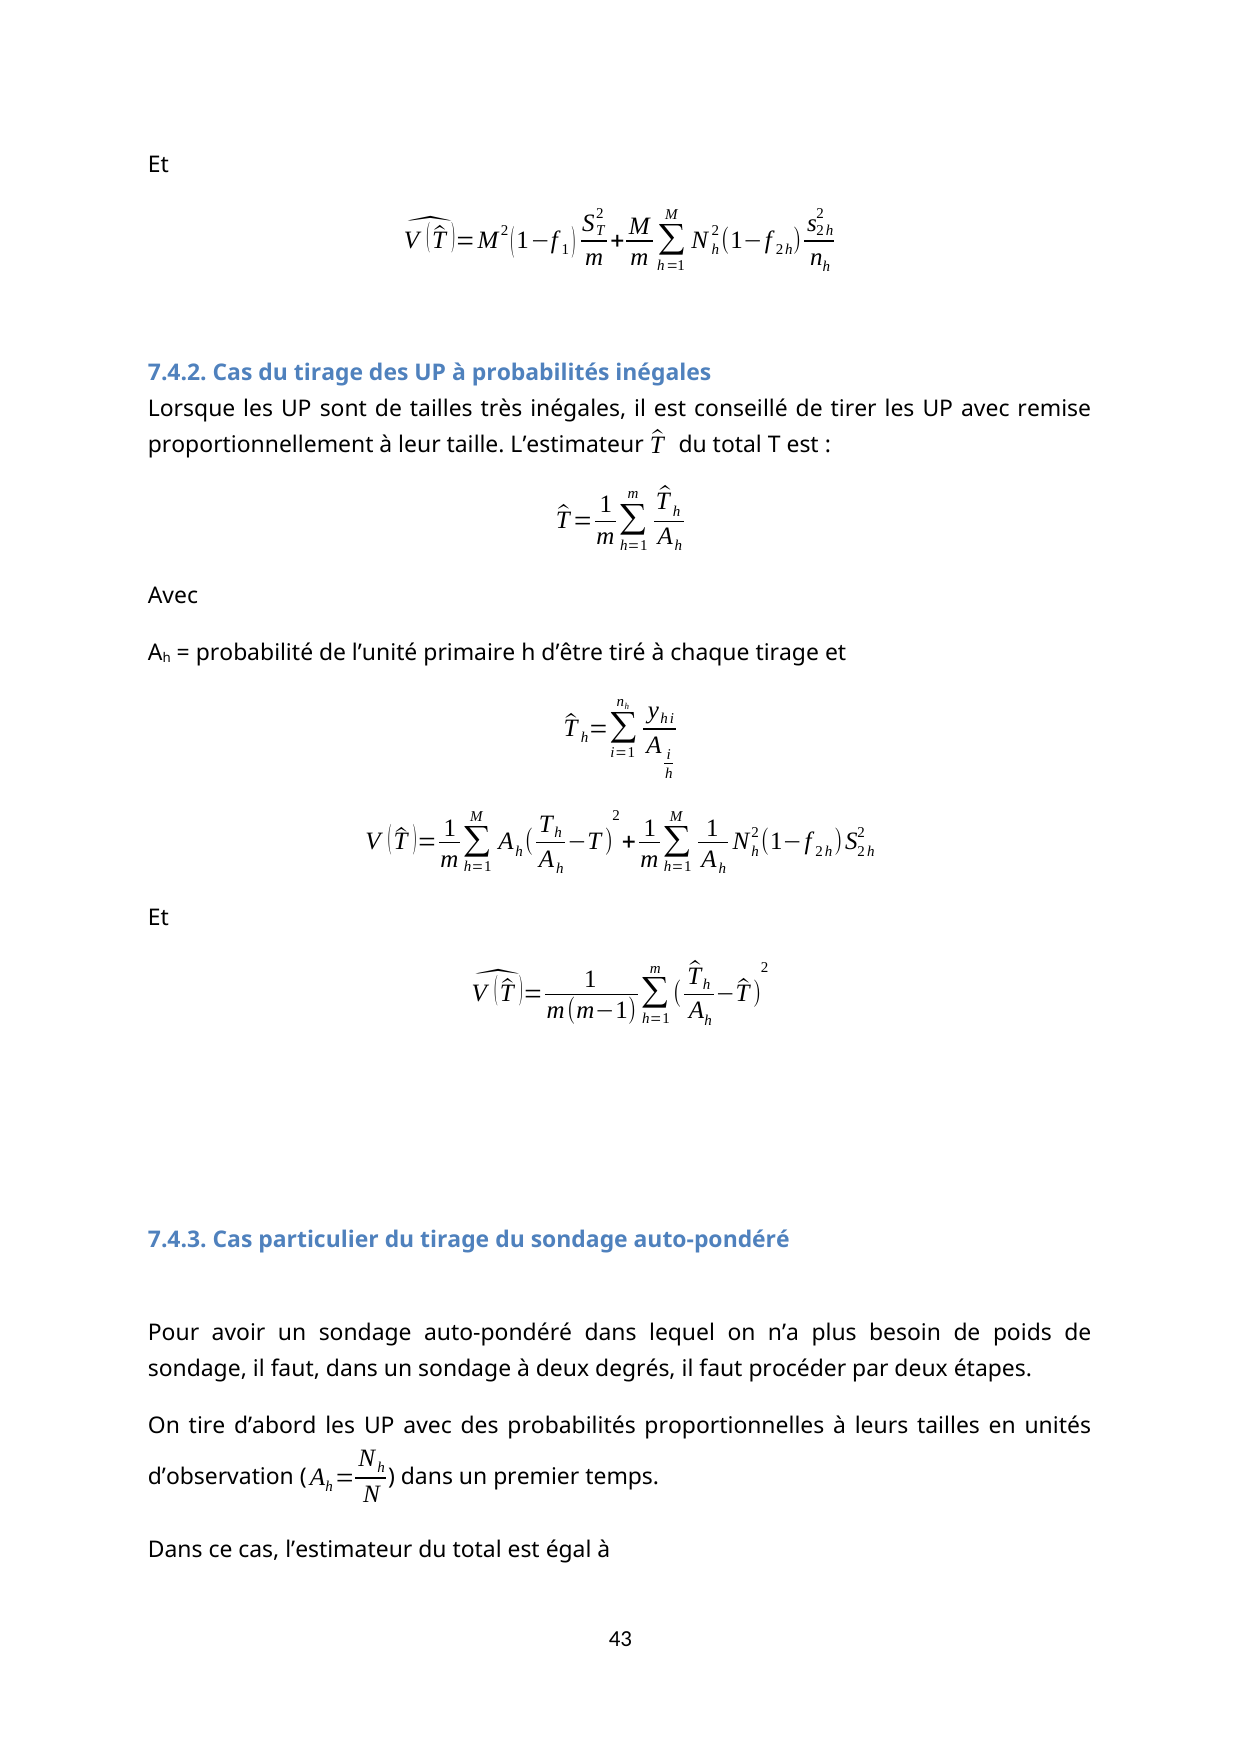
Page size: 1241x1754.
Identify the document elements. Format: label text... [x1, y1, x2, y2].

text Pour avoir un sondage auto-pondéré dans lequel on n’a plus besoin de poids de sondage, il faut, dans un sondage à deux degrés, il faut procéder par deux étapes. [148, 1316, 1093, 1383]
text Avec [148, 579, 1093, 610]
text Et [148, 901, 1093, 932]
subtitle 7.4.3. Cas particulier du tirage du sondage auto-pondéré [148, 1223, 1093, 1254]
text On tire d’abord les UP avec des probabilités proportionnelles à leurs tailles en unités d’observation () dans un premier temps. [148, 1408, 1093, 1507]
text Lorsque les UP sont de tailles très inégales, il est conseillé de tirer les UP avec remise proportionnellement à leur taille. L’estimateur du total T est : [148, 392, 1093, 459]
text Ah = probabilité de l’unité primaire h d’être tiré à chaque tirage et [148, 636, 1093, 667]
text Et [148, 148, 1093, 179]
subtitle 7.4.2. Cas du tirage des UP à probabilités inégales [148, 356, 1093, 387]
text Dans ce cas, l’estimateur du total est égal à [148, 1533, 1093, 1564]
